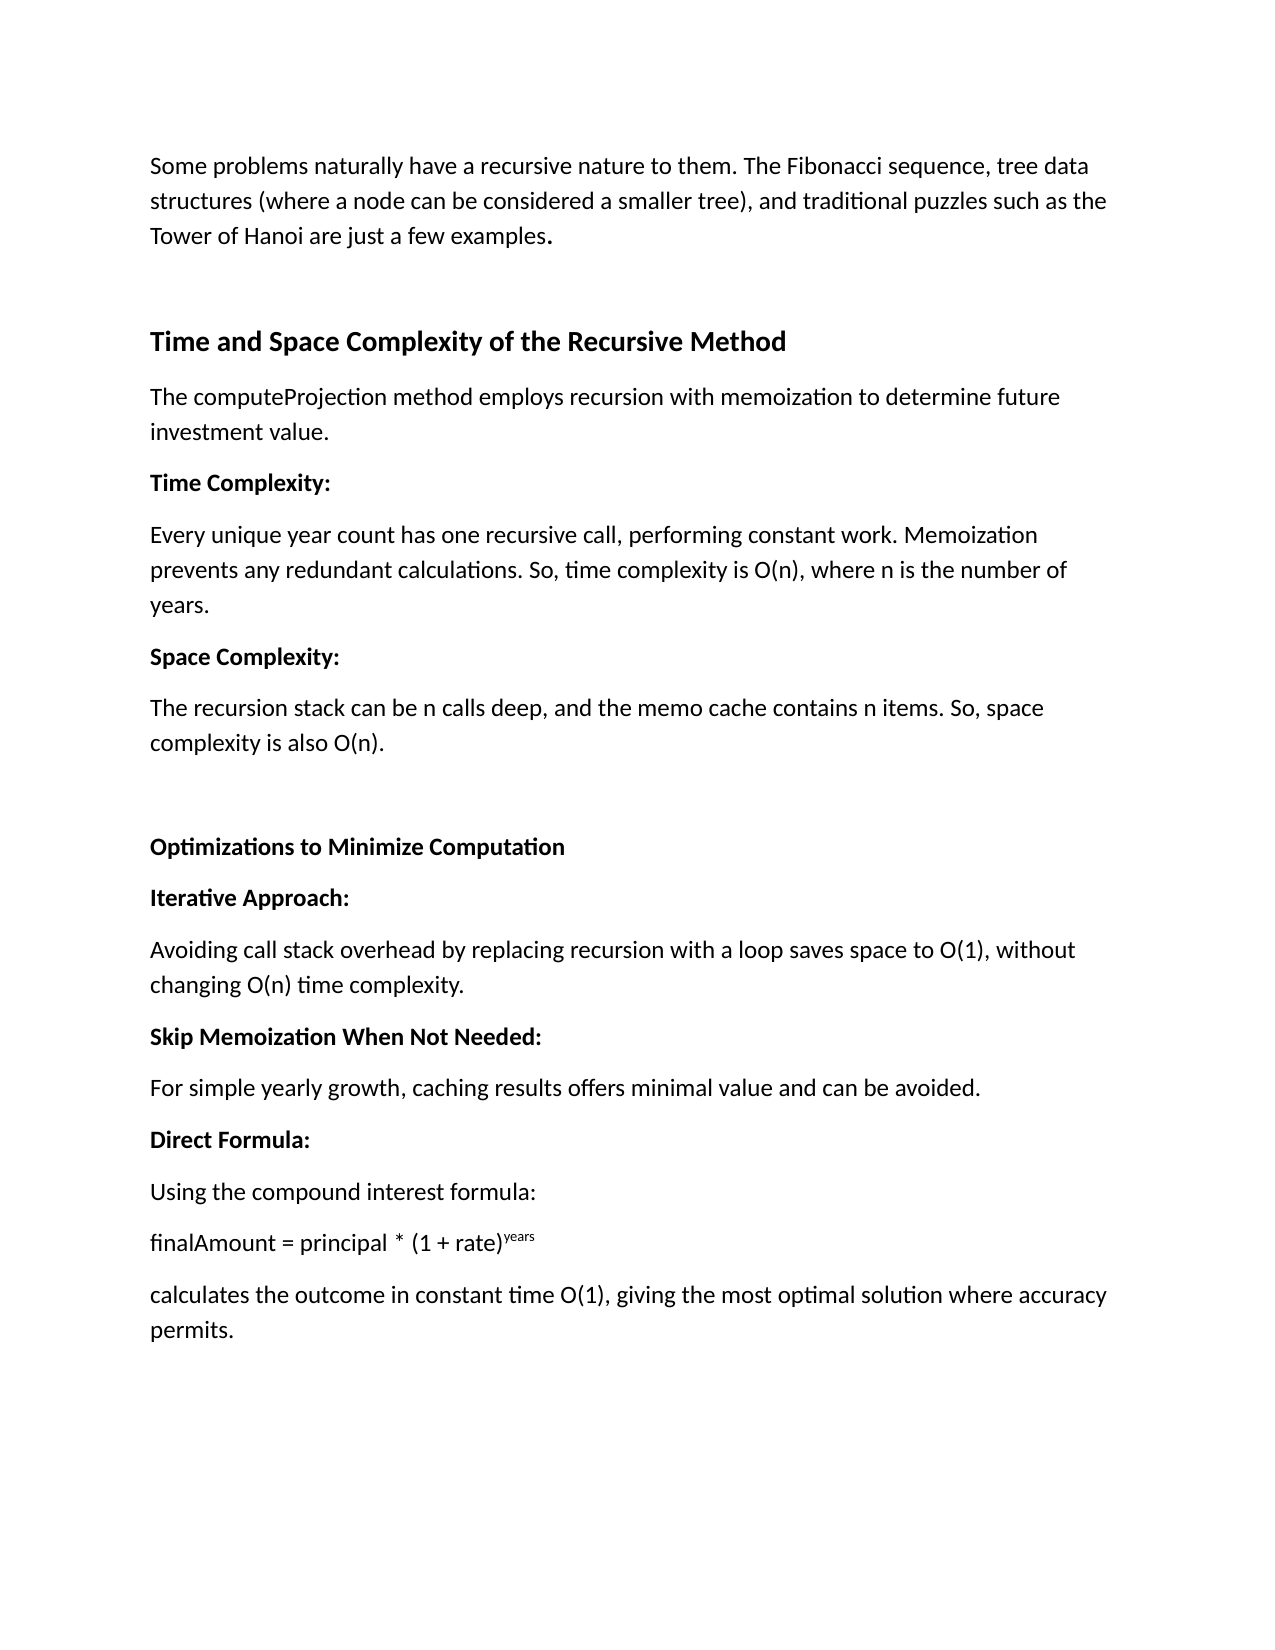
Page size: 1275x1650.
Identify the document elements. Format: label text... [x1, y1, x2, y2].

text Time Complexity: [150, 468, 1125, 498]
text The recursion stack can be n calls deep, and the memo cache contains n items. So, space complexity is also O(n). [150, 693, 1125, 758]
text The computeProjection method employs recursion with memoization to determine future investment value. [150, 381, 1125, 446]
text Avoiding call stack overhead by replacing recursion with a loop saves space to O(1), without changing O(n) time complexity. [150, 934, 1125, 1000]
text Every unique year count has one recursive call, performing constant work. Memoization prevents any redundant calculations. So, time complexity is O(n), where n is the number of years. [150, 519, 1125, 620]
text Space Complexity: [150, 641, 1125, 671]
text Time and Space Complexity of the Recursive Method [150, 323, 1125, 359]
text finalAmount = principal * (1 + rate)years [150, 1228, 1125, 1258]
text Direct Formula: [150, 1124, 1125, 1155]
text For simple yearly growth, caching results offers minimal value and can be avoided. [150, 1073, 1125, 1103]
text Some problems naturally have a recursive nature to them. The Fibonacci sequence, tree data structures (where a node can be considered a smaller tree), and traditional puzzles such as the Tower of Hanoi are just a few examples. [150, 150, 1125, 251]
text Skip Memoization When Not Needed: [150, 1021, 1125, 1051]
text Using the compound interest formula: [150, 1176, 1125, 1206]
text Optimizations to Minimize Computation [150, 831, 1125, 861]
text calculates the outcome in constant time O(1), giving the most optimal solution where accuracy permits. [150, 1279, 1125, 1345]
text Iterative Approach: [150, 883, 1125, 913]
